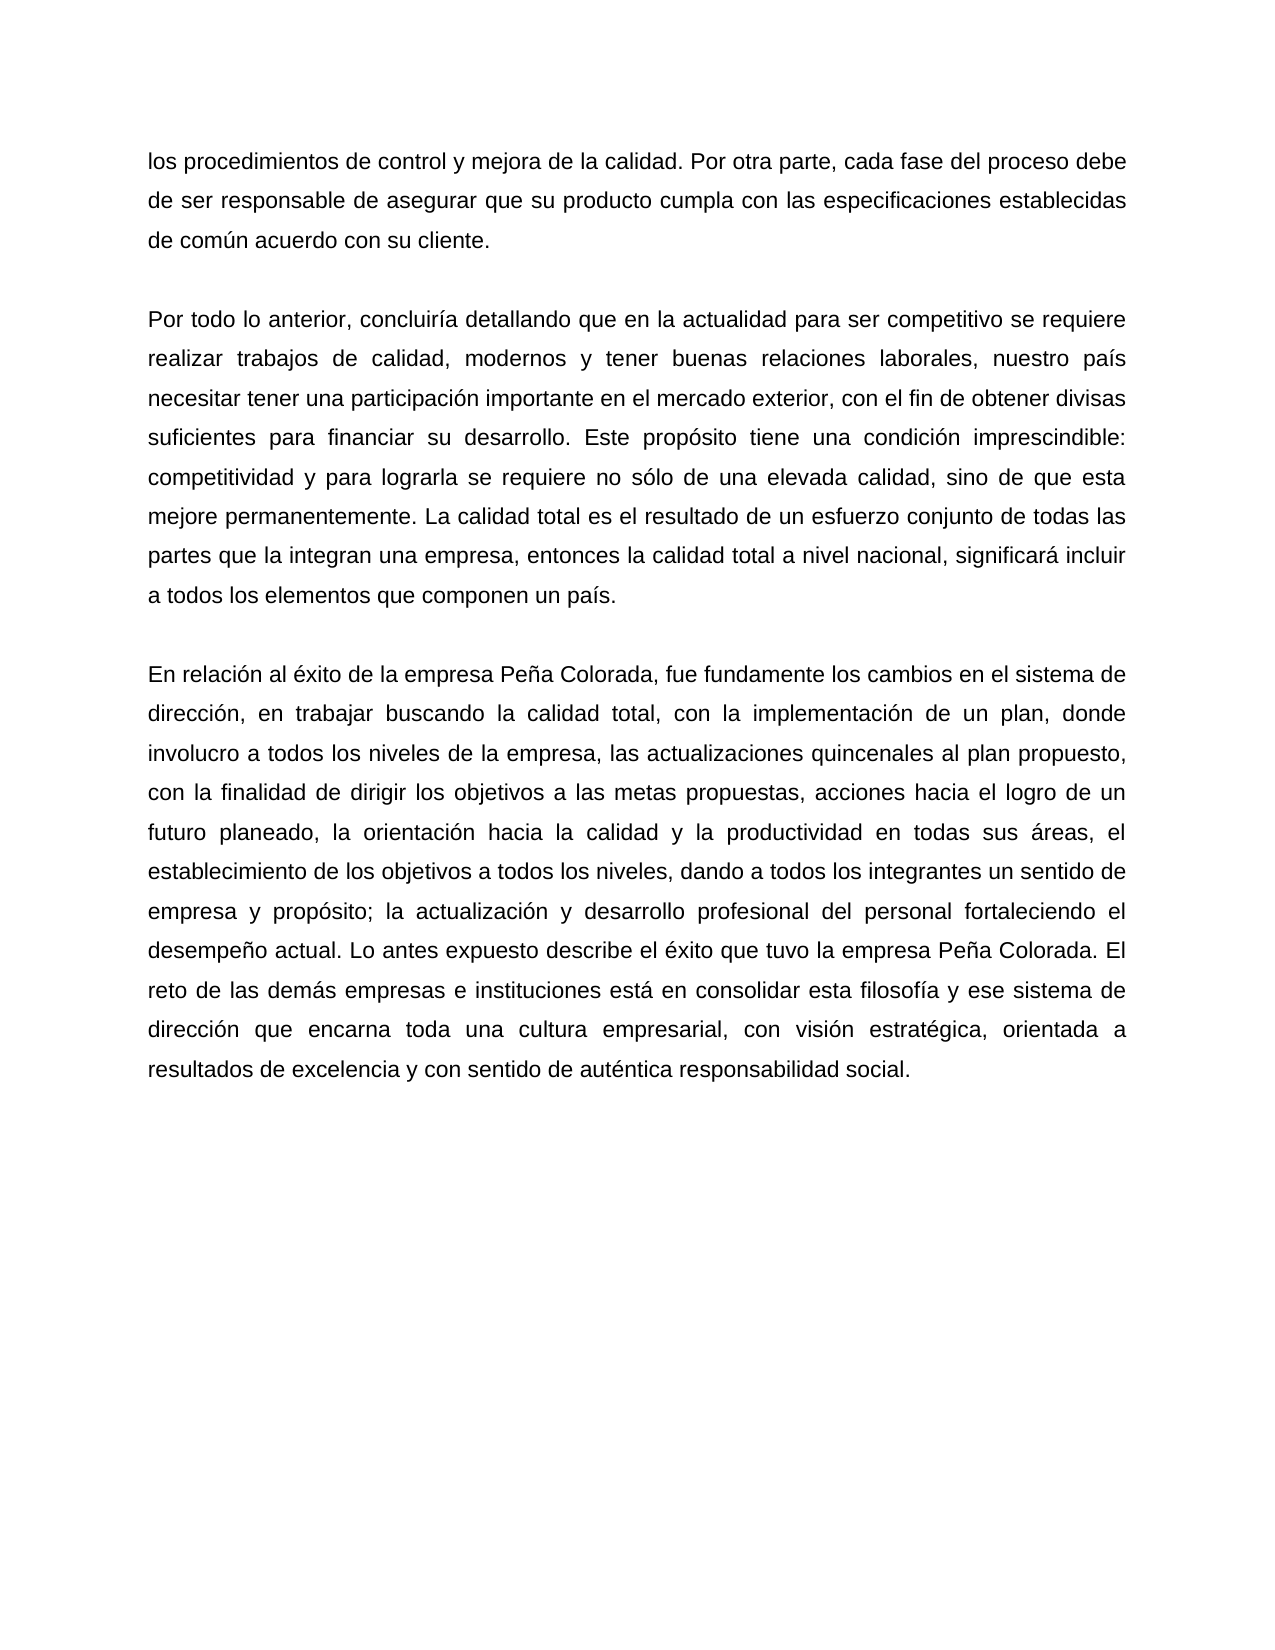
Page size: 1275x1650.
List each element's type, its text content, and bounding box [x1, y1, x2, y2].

text Por todo lo anterior, concluiría detallando que en la actualidad para ser competitivo se requiere realizar trabajos de calidad, modernos y tener buenas relaciones laborales, nuestro país necesitar tener una participación importante en el mercado exterior, con el fin de obtener divisas suficientes para financiar su desarrollo. Este propósito tiene una condición imprescindible: competitividad y para lograrla se requiere no sólo de una elevada calidad, sino de que esta mejore permanentemente. La calidad total es el resultado de un esfuerzo conjunto de todas las partes que la integran una empresa, entonces la calidad total a nivel nacional, significará incluir a todos los elementos que componen un país. [148, 306, 1127, 608]
text En relación al éxito de la empresa Peña Colorada, fue fundamente los cambios en el sistema de dirección, en trabajar buscando la calidad total, con la implementación de un plan, donde involucro a todos los niveles de la empresa, las actualizaciones quincenales al plan propuesto, con la finalidad de dirigir los objetivos a las metas propuestas, acciones hacia el logro de un futuro planeado, la orientación hacia la calidad y la productividad en todas sus áreas, el establecimiento de los objetivos a todos los niveles, dando a todos los integrantes un sentido de empresa y propósito; la actualización y desarrollo profesional del personal fortaleciendo el desempeño actual. Lo antes expuesto describe el éxito que tuvo la empresa Peña Colorada. El reto de las demás empresas e instituciones está en consolidar esta filosofía y ese sistema de dirección que encarna toda una cultura empresarial, con visión estratégica, orientada a resultados de excelencia y con sentido de auténtica responsabilidad social. [148, 661, 1127, 1082]
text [148, 148, 1127, 253]
